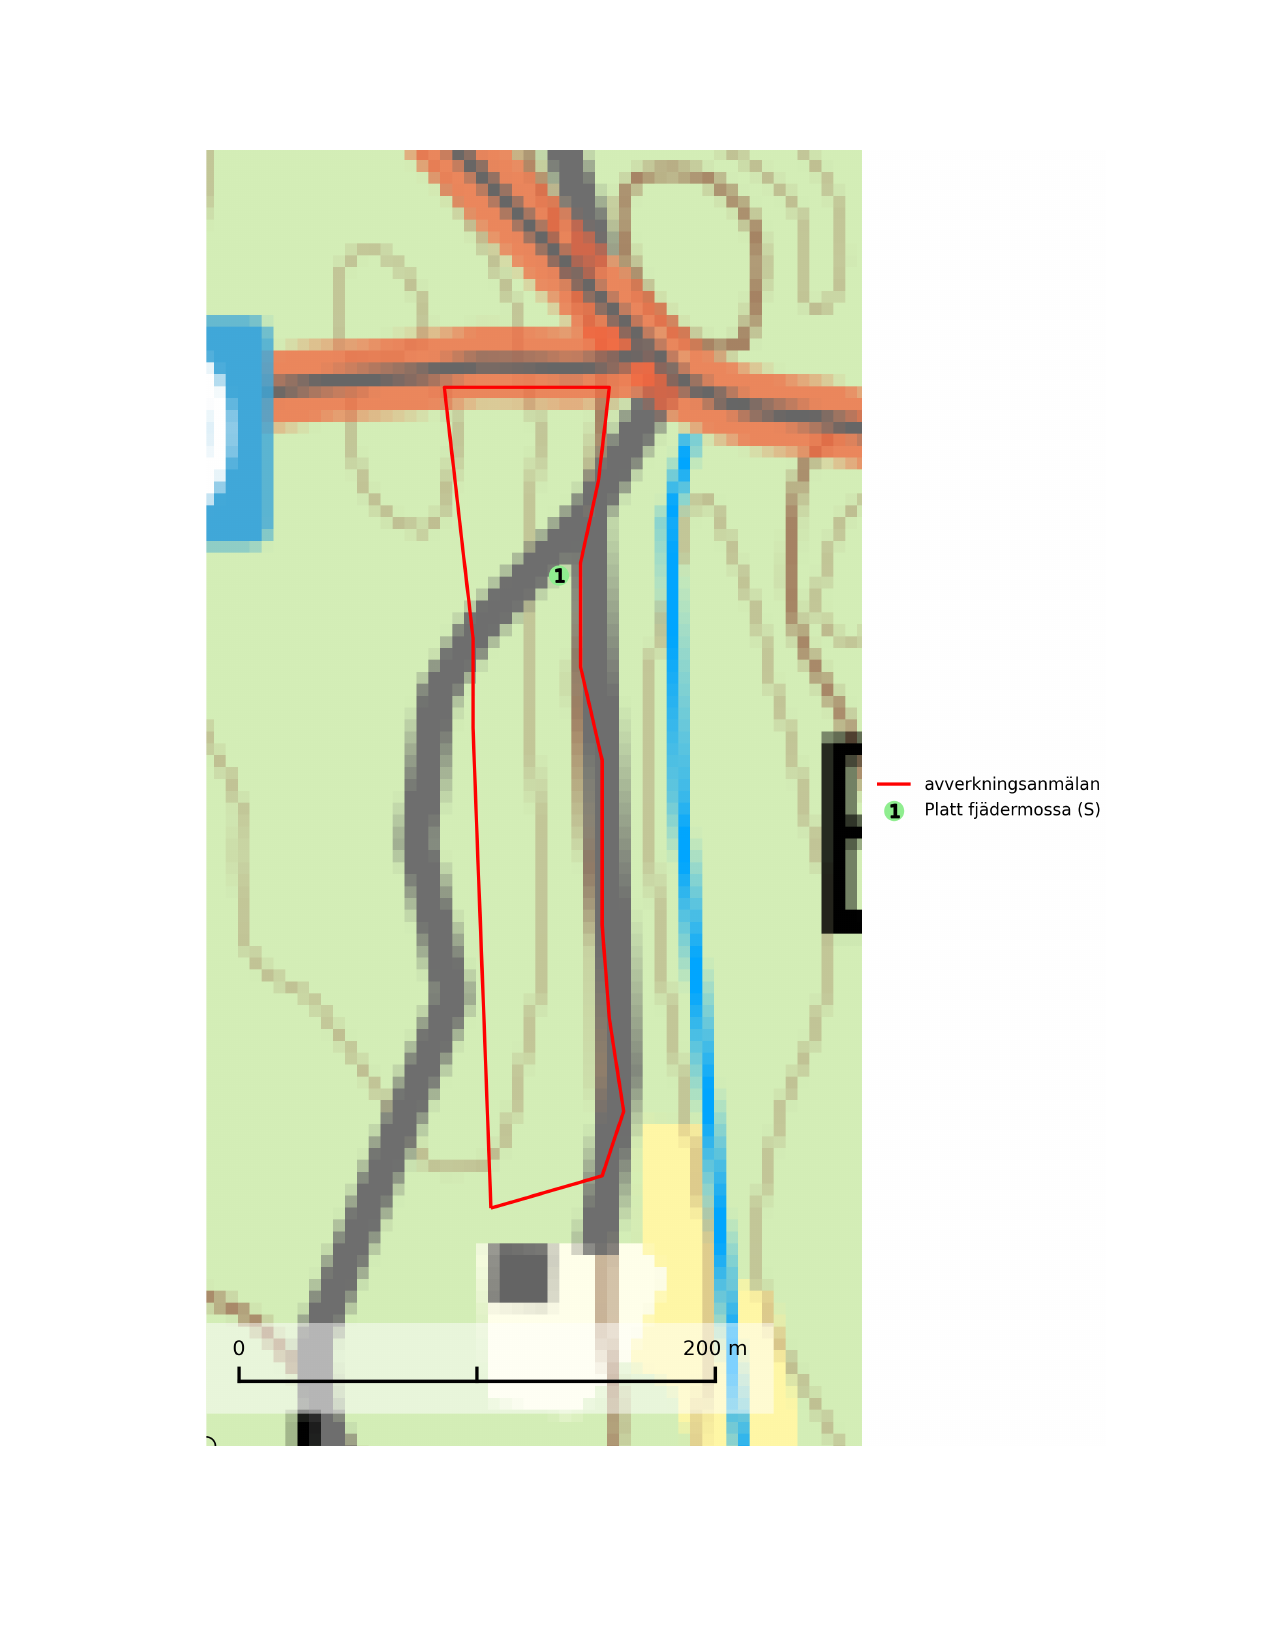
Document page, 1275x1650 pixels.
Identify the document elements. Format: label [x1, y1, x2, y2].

picture [206, 150, 1107, 1446]
